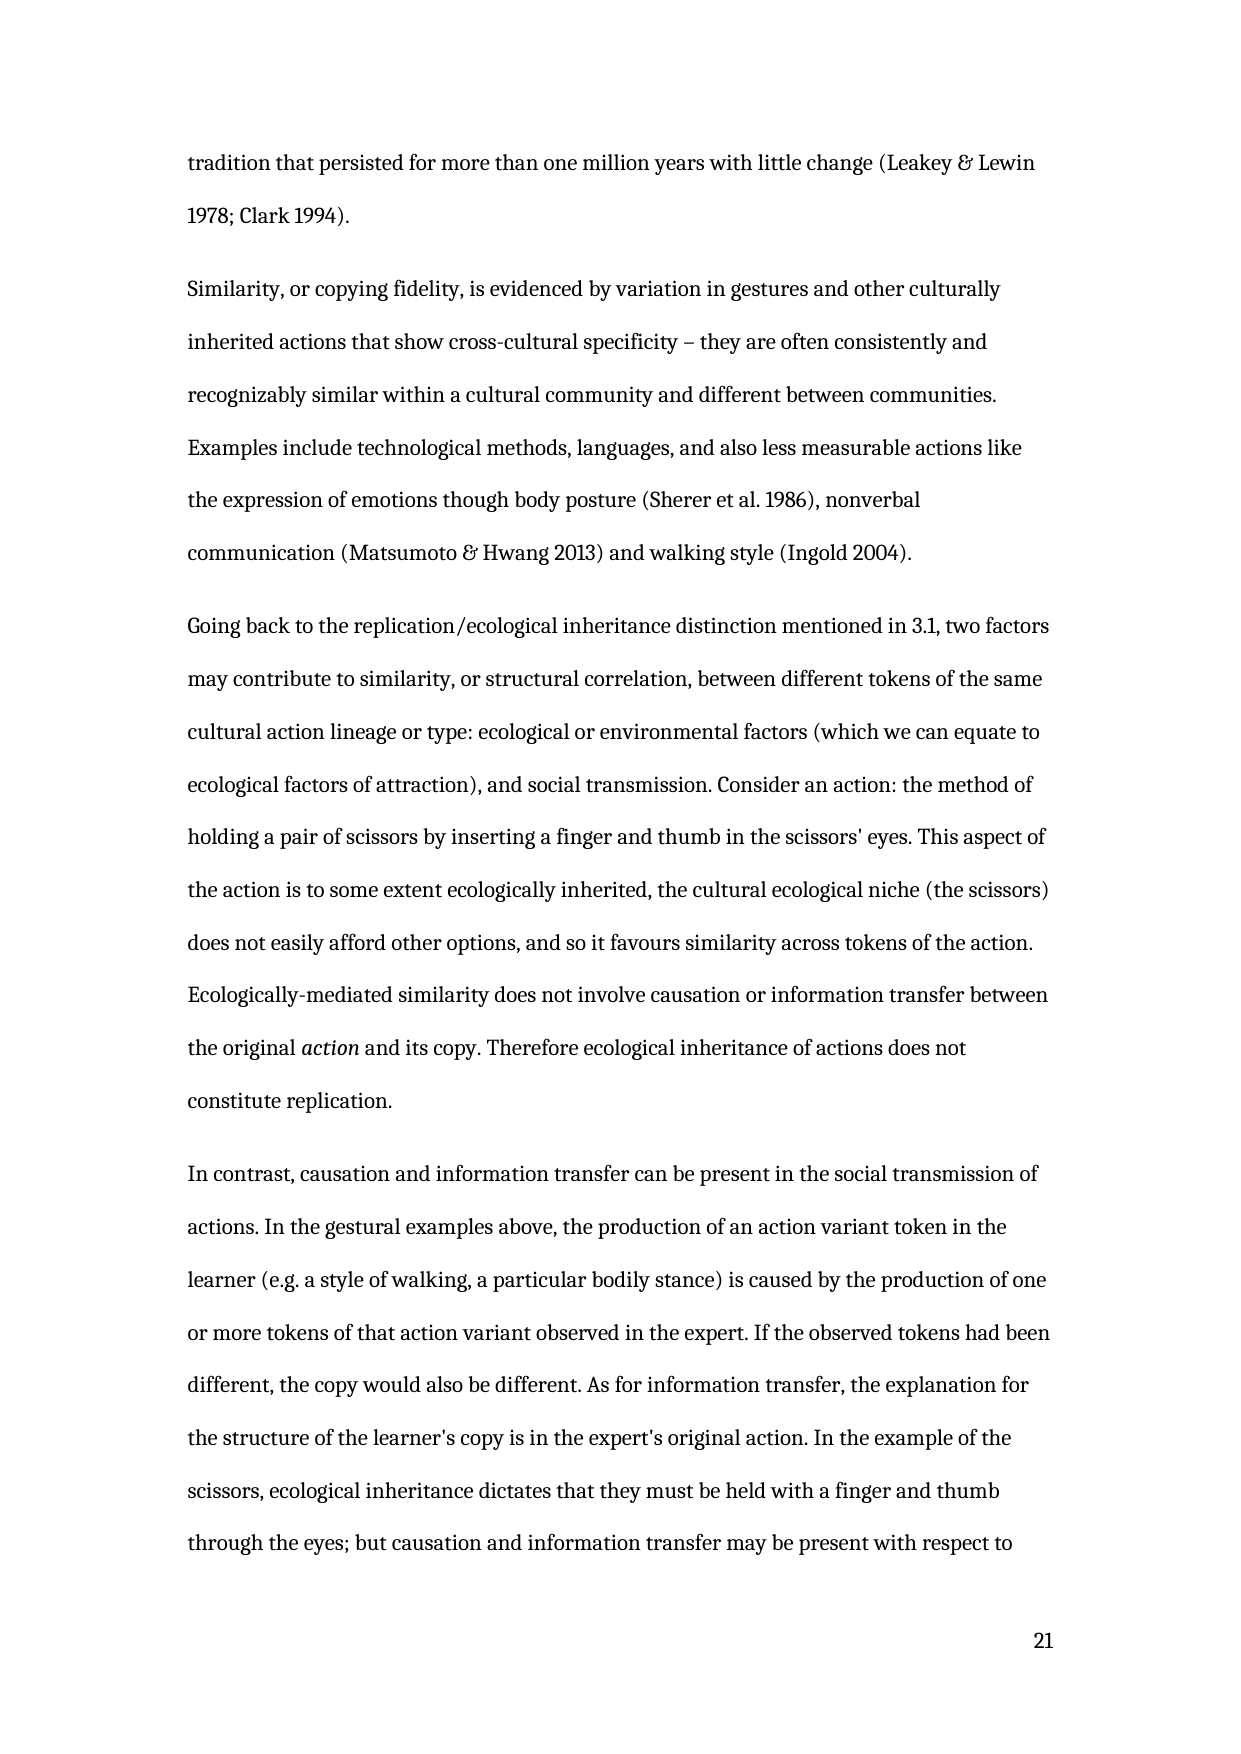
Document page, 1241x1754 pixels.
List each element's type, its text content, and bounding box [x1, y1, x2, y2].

text Going back to the replication/ecological inheritance distinction mentioned in 3.1, two factors may contribute to similarity, or structural correlation, between different tokens of the same cultural action lineage or type: ecological or environmental factors (which we can equate to ecological factors of attraction), and social transmission. Consider an action: the method of holding a pair of scissors by inserting a finger and thumb in the scissors' eyes. This aspect of the action is to some extent ecologically inherited, the cultural ecological niche (the scissors) does not easily afford other options, and so it favours similarity across tokens of the action. Ecologically-mediated similarity does not involve causation or information transfer between the original action and its copy. Therefore ecological inheritance of actions does not constitute replication. [187, 613, 1053, 1114]
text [187, 1161, 1053, 1557]
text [187, 150, 1053, 229]
text Similarity, or copying fidelity, is evidenced by variation in gestures and other culturally inherited actions that show cross-cultural specificity – they are often consistently and recognizably similar within a cultural community and different between communities. Examples include technological methods, languages, and also less measurable actions like the expression of emotions though body posture (Sherer et al. 1986), nonverbal communication (Matsumoto & Hwang 2013) and walking style (Ingold 2004). [187, 276, 1053, 566]
